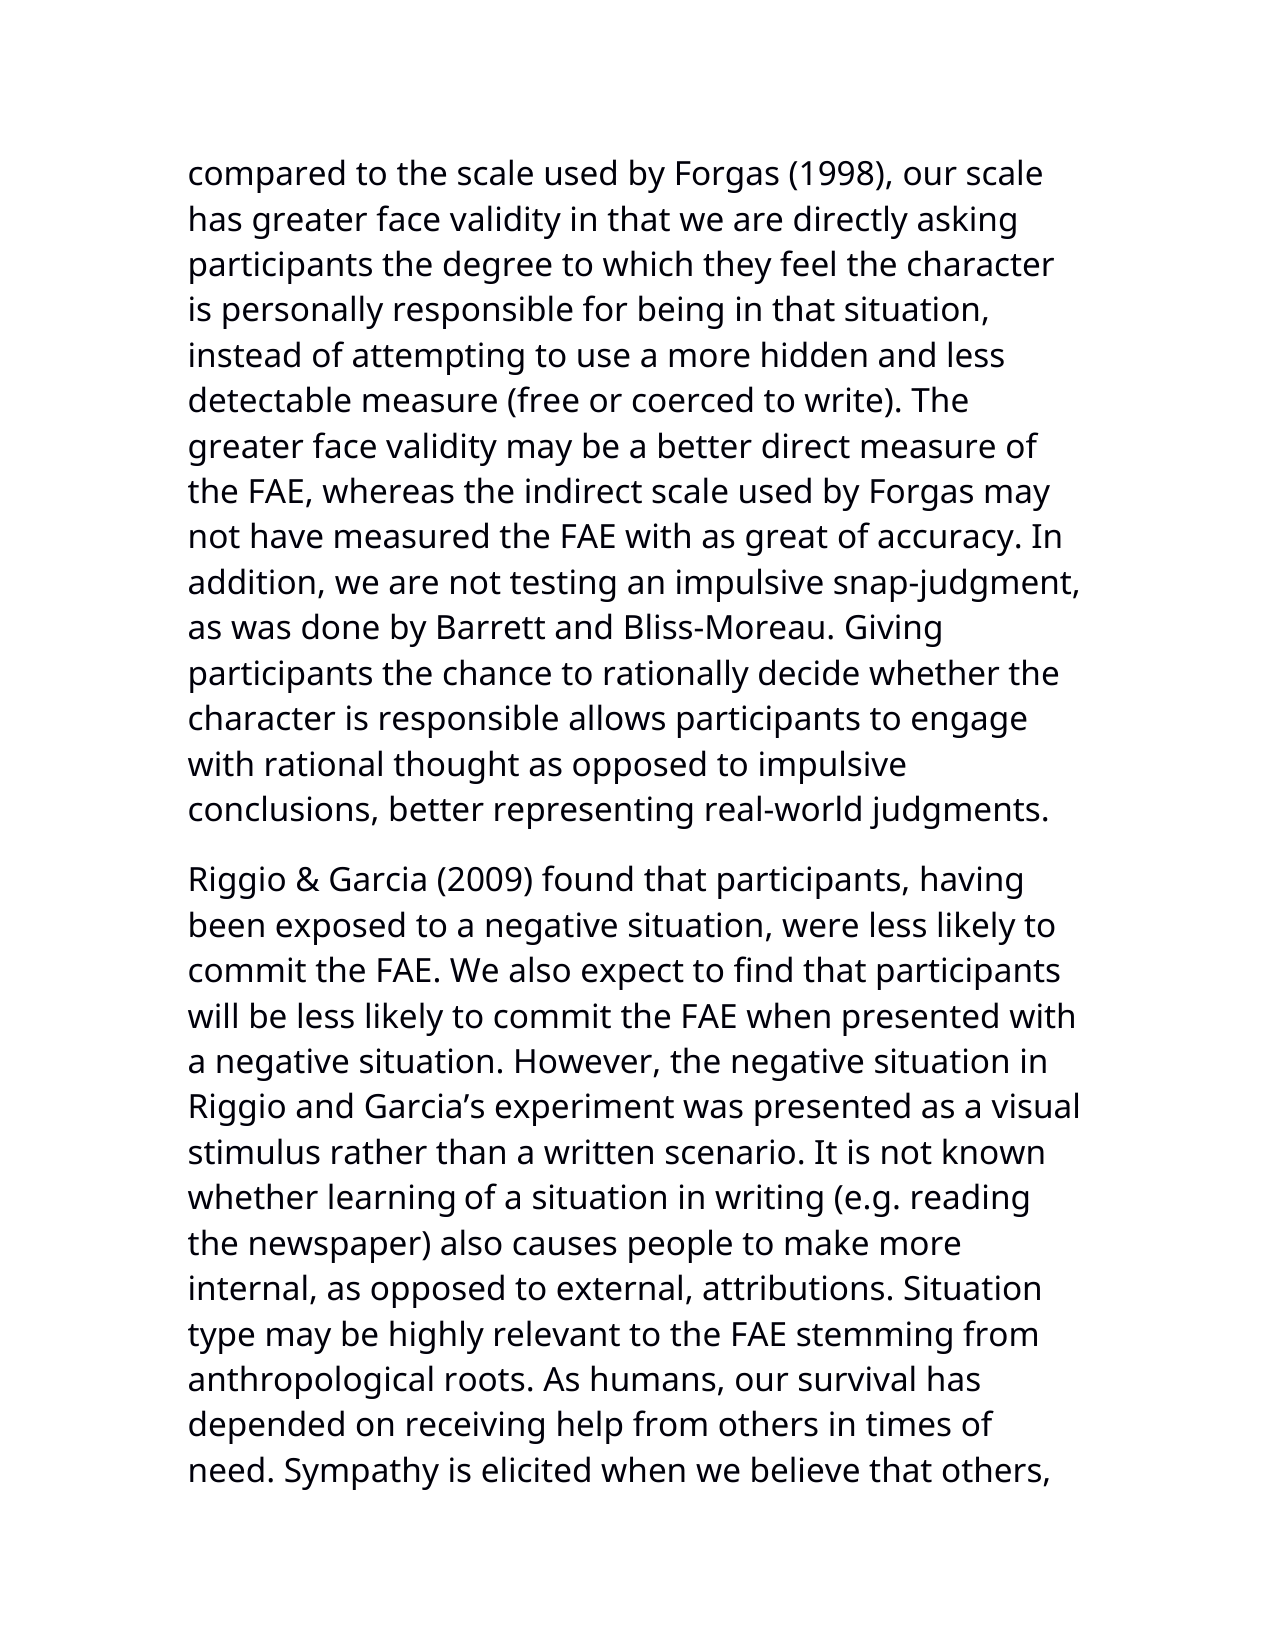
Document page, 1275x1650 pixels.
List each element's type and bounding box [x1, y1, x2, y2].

text [187, 856, 1087, 1492]
text [187, 150, 1087, 831]
